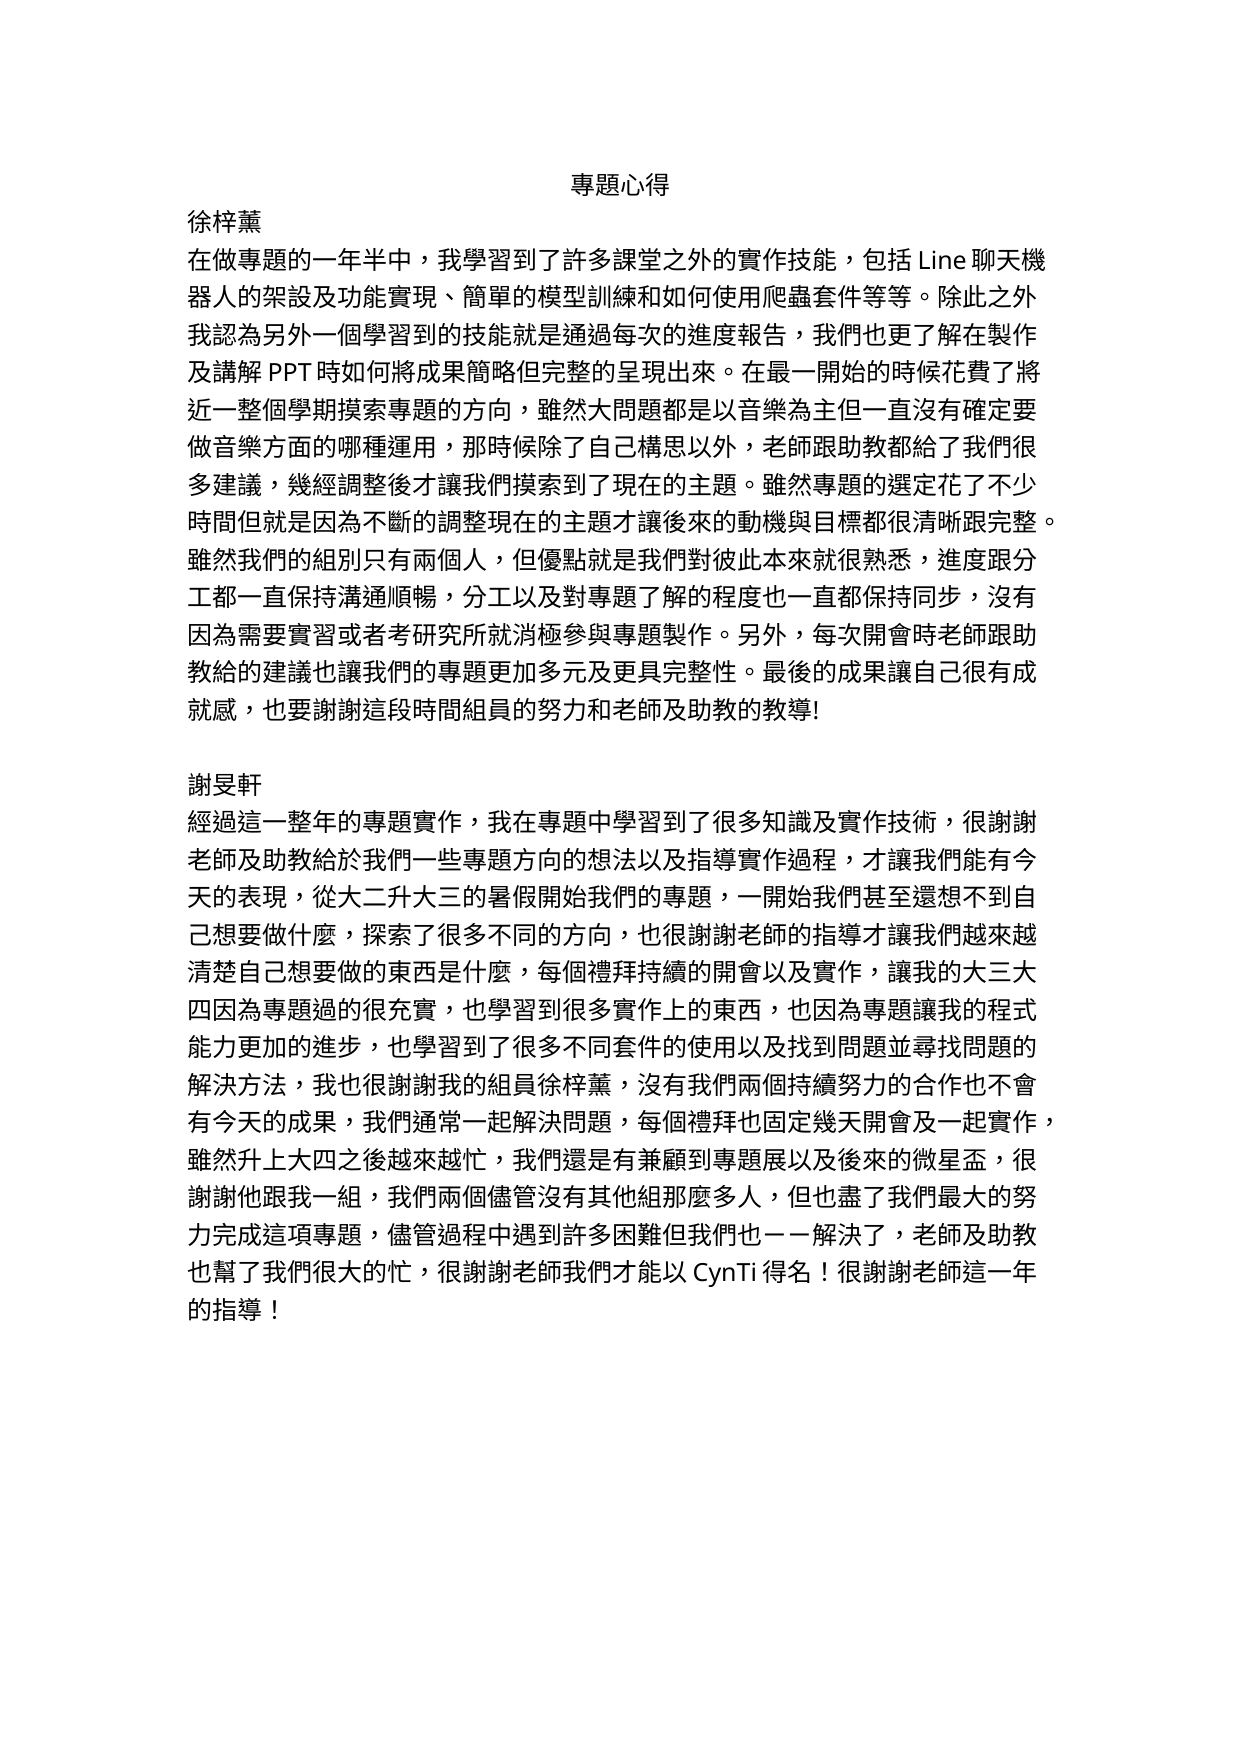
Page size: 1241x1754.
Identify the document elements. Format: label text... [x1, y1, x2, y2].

text 謝旻軒 [187, 764, 1053, 802]
text 專題心得 [187, 164, 1053, 202]
text 在做專題的一年半中，我學習到了許多課堂之外的實作技能，包括Line聊天機器人的架設及功能實現、簡單的模型訓練和如何使用爬蟲套件等等。除此之外我認為另外一個學習到的技能就是通過每次的進度報告，我們也更了解在製作及講解PPT時如何將成果簡略但完整的呈現出來。在最一開始的時候花費了將近一整個學期摸索專題的方向，雖然大問題都是以音樂為主但一直沒有確定要做音樂方面的哪種運用，那時候除了自己構思以外，老師跟助教都給了我們很多建議，幾經調整後才讓我們摸索到了現在的主題。雖然專題的選定花了不少時間但就是因為不斷的調整現在的主題才讓後來的動機與目標都很清晰跟完整。雖然我們的組別只有兩個人，但優點就是我們對彼此本來就很熟悉，進度跟分工都一直保持溝通順暢，分工以及對專題了解的程度也一直都保持同步，沒有因為需要實習或者考研究所就消極參與專題製作。另外，每次開會時老師跟助教給的建議也讓我們的專題更加多元及更具完整性。最後的成果讓自己很有成就感，也要謝謝這段時間組員的努力和老師及助教的教導! [187, 239, 1053, 727]
text 徐梓薰 [187, 202, 1053, 239]
text 經過這一整年的專題實作，我在專題中學習到了很多知識及實作技術，很謝謝老師及助教給於我們一些專題方向的想法以及指導實作過程，才讓我們能有今天的表現，從大二升大三的暑假開始我們的專題，一開始我們甚至還想不到自己想要做什麼，探索了很多不同的方向，也很謝謝老師的指導才讓我們越來越清楚自己想要做的東西是什麼，每個禮拜持續的開會以及實作，讓我的大三大四因為專題過的很充實，也學習到很多實作上的東西，也因為專題讓我的程式能力更加的進步，也學習到了很多不同套件的使用以及找到問題並尋找問題的解決方法，我也很謝謝我的組員徐梓薰，沒有我們兩個持續努力的合作也不會有今天的成果，我們通常一起解決問題，每個禮拜也固定幾天開會及一起實作，雖然升上大四之後越來越忙，我們還是有兼顧到專題展以及後來的微星盃，很謝謝他跟我一組，我們兩個儘管沒有其他組那麼多人，但也盡了我們最大的努力完成這項專題，儘管過程中遇到許多困難但我們也ㄧㄧ解決了，老師及助教也幫了我們很大的忙，很謝謝老師我們才能以CynTi得名！很謝謝老師這一年的指導！ [187, 802, 1053, 1327]
